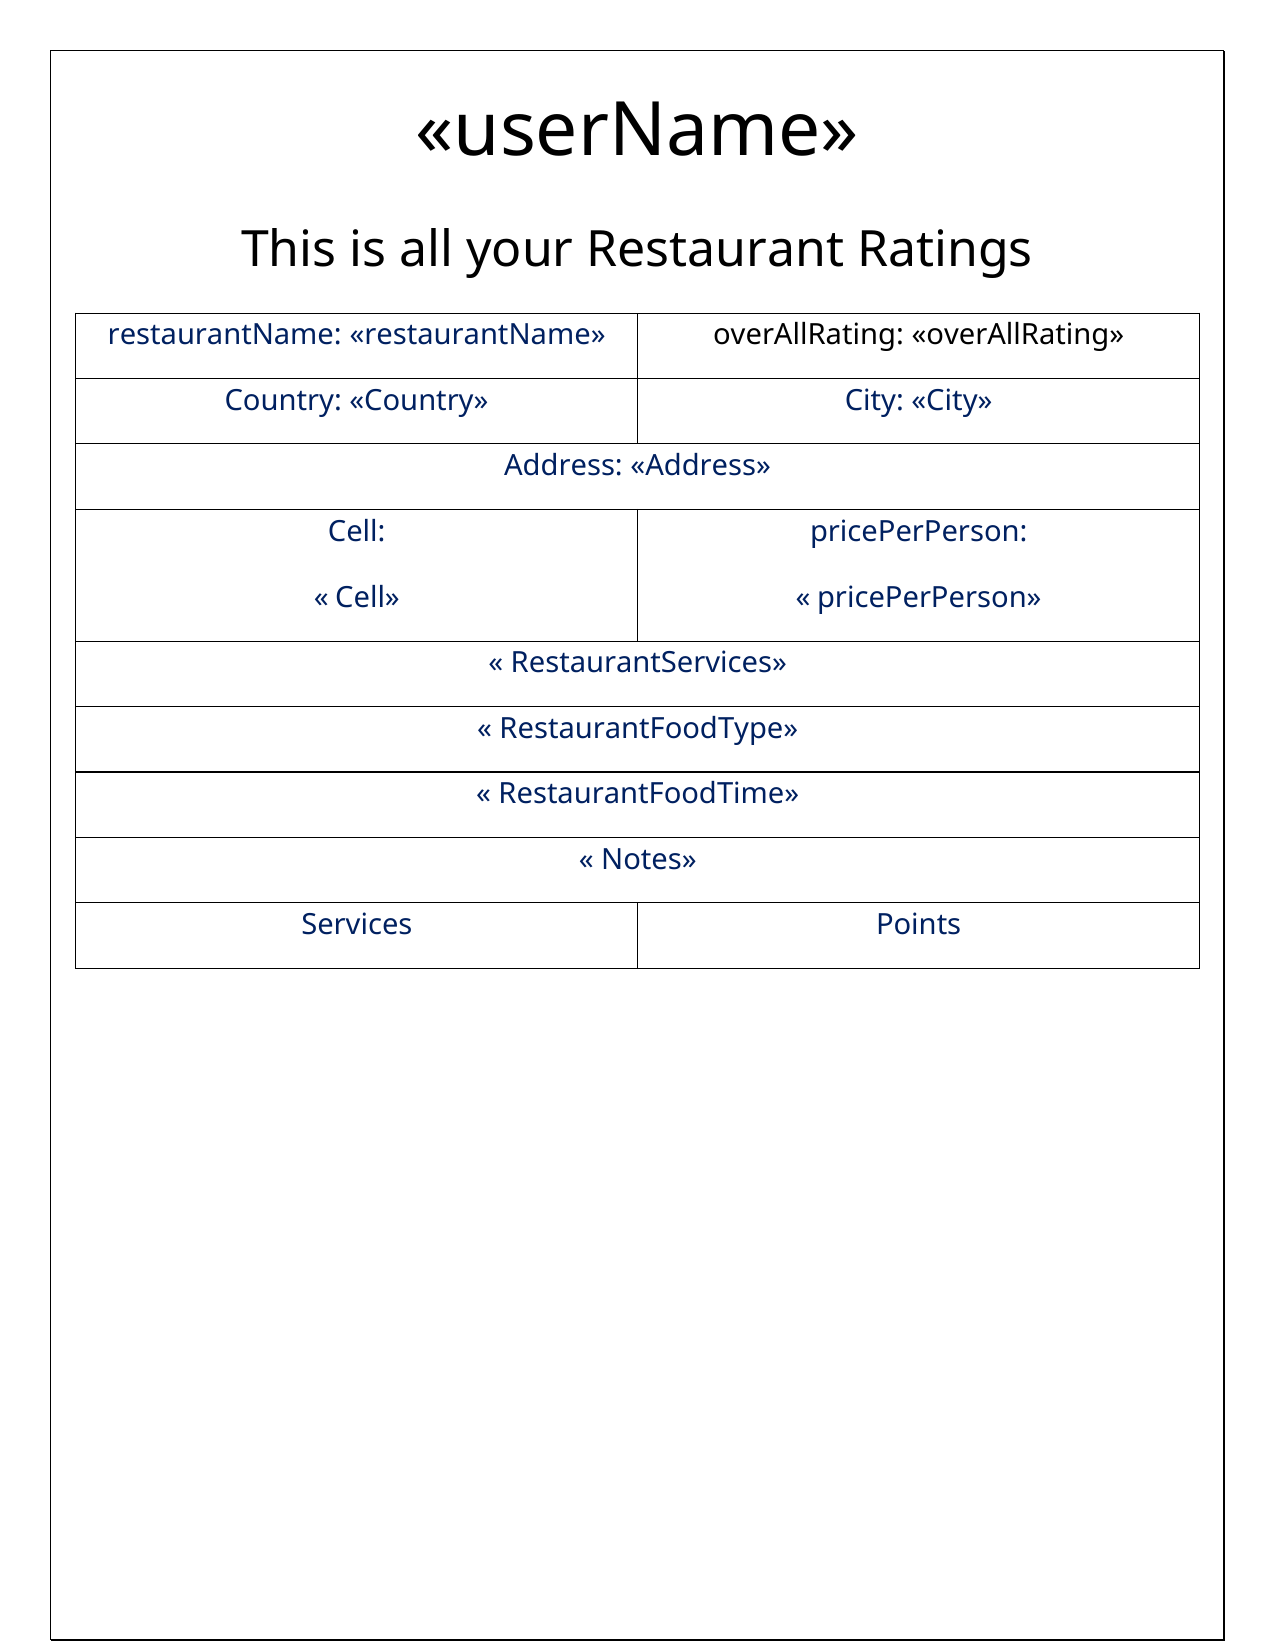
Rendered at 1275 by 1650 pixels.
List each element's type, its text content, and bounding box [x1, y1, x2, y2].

table_header restaurantName: «restaurantName» [76, 314, 637, 378]
table_cell « RestaurantFoodTime» [76, 773, 1199, 837]
table_cell « RestaurantServices» [76, 642, 1199, 706]
table_cell « Notes» [76, 838, 1199, 902]
table_cell Points [638, 903, 1199, 968]
table_cell Address: «Address» [76, 444, 1199, 509]
table_header overAllRating: «overAllRating» [638, 314, 1199, 378]
text This is all your Restaurant Ratings [75, 213, 1199, 281]
text «userName» [75, 75, 1199, 177]
table_cell Services [76, 903, 637, 968]
table_cell Country: «Country» [76, 379, 637, 443]
table_cell « RestaurantFoodType» [76, 707, 1199, 771]
table_cell City: «City» [638, 379, 1199, 443]
table_cell pricePerPerson: « pricePerPerson» [638, 510, 1199, 641]
table_cell Cell: « Cell» [76, 510, 637, 641]
